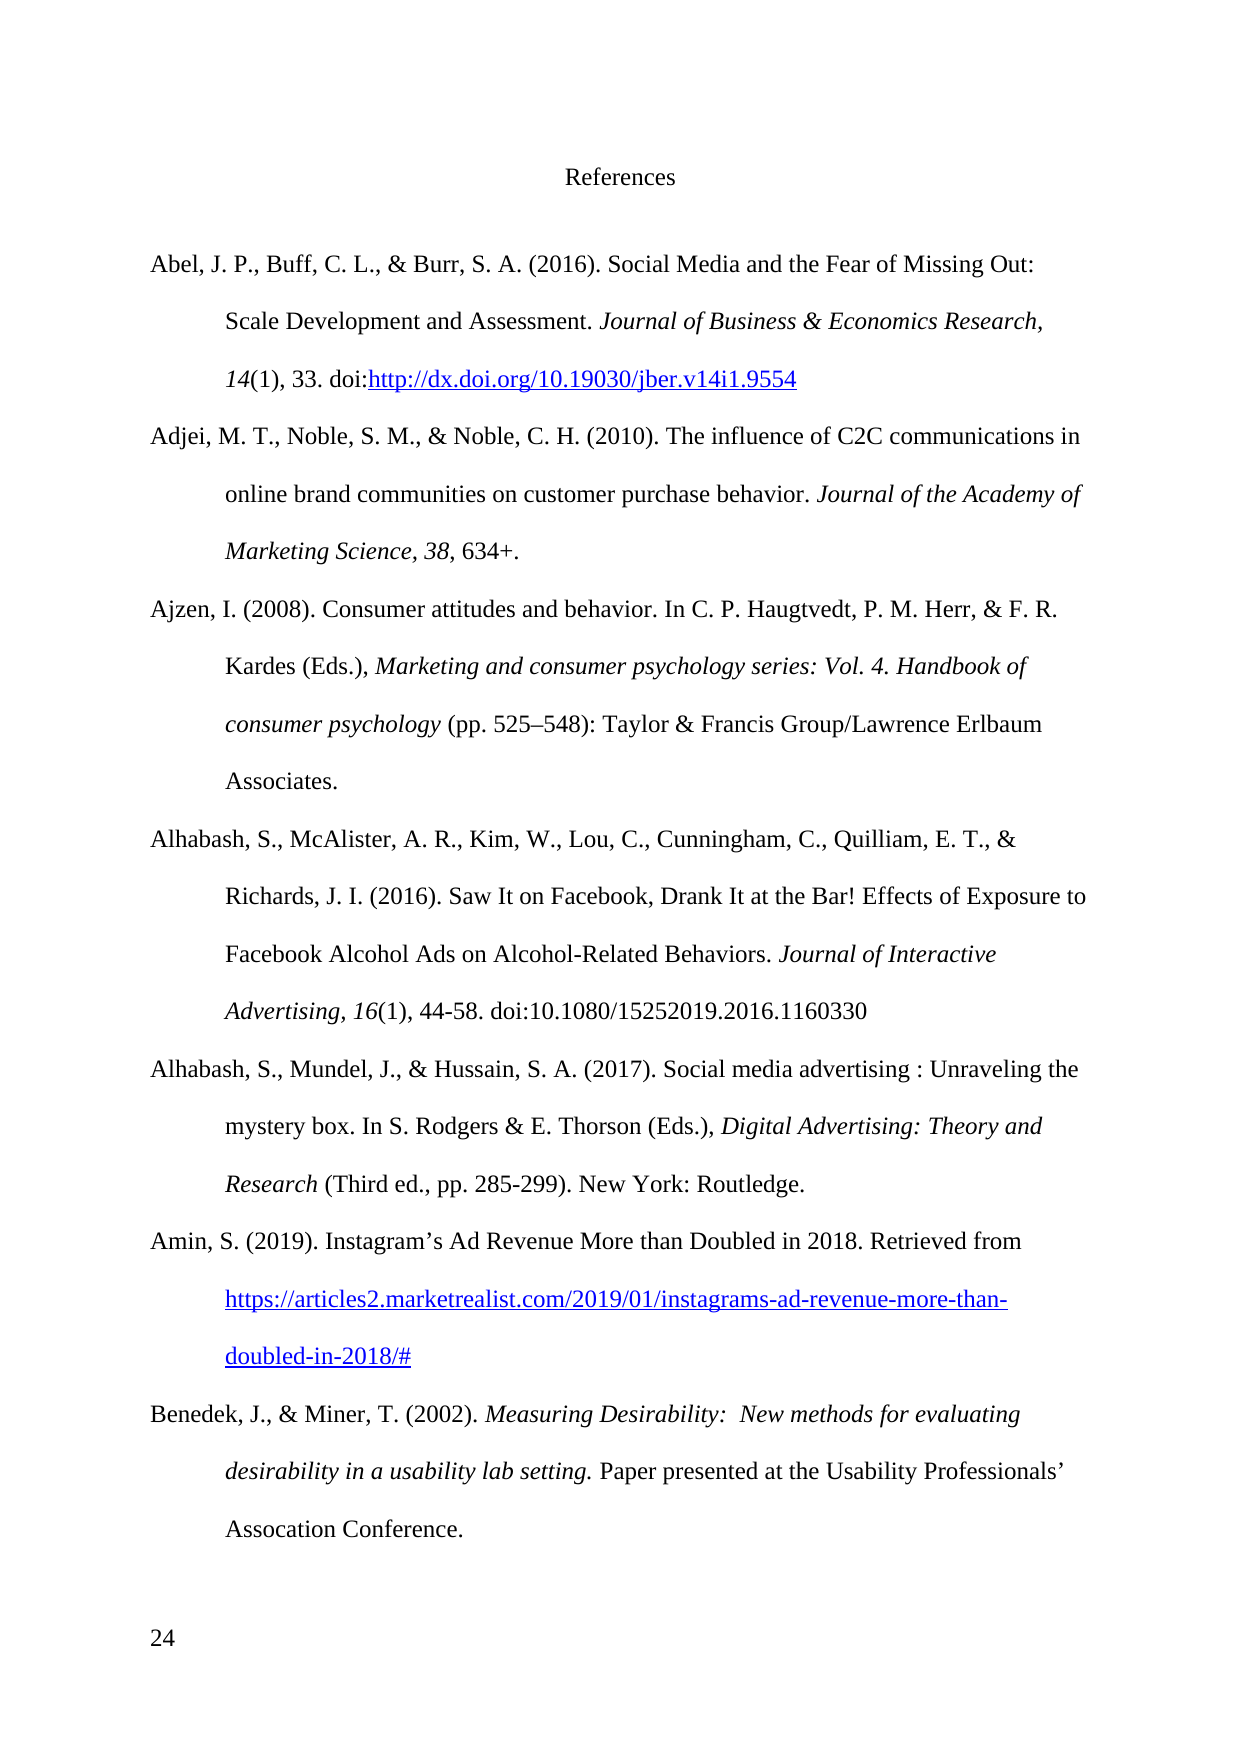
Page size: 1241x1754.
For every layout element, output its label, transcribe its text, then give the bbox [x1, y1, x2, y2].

text Alhabash, S., McAlister, A. R., Kim, W., Lou, C., Cunningham, C., Quilliam, E. T., & Richards, J. I. (2016). Saw It on Facebook, Drank It at the Bar! Effects of Exposure to Facebook Alcohol Ads on Alcohol-Related Behaviors. Journal of Interactive Advertising, 16(1), 44-58. doi:10.1080/15252019.2016.1160330 [150, 824, 1090, 1025]
text References [150, 162, 1090, 191]
text Alhabash, S., Mundel, J., & Hussain, S. A. (2017). Social media advertising : Unraveling the mystery box. In S. Rodgers & E. Thorson (Eds.), Digital Advertising: Theory and Research (Third ed., pp. 285-299). New York: Routledge. [150, 1054, 1090, 1197]
text Ajzen, I. (2008). Consumer attitudes and behavior. In C. P. Haugtvedt, P. M. Herr, & F. R. Kardes (Eds.), Marketing and consumer psychology series: Vol. 4. Handbook of consumer psychology (pp. 525–548): Taylor & Francis Group/Lawrence Erlbaum Associates. [150, 594, 1090, 795]
text Amin, S. (2019). Instagram’s Ad Revenue More than Doubled in 2018. Retrieved from https://articles2.marketrealist.com/2019/01/instagrams-ad-revenue-more-than-doubled-in-2018/# [150, 1226, 1090, 1370]
text Abel, J. P., Buff, C. L., & Burr, S. A. (2016). Social Media and the Fear of Missing Out: Scale Development and Assessment. Journal of Business & Economics Research, 14(1), 33. doi:http://dx.doi.org/10.19030/jber.v14i1.9554 [150, 249, 1090, 392]
text Benedek, J., & Miner, T. (2002). Measuring Desirability: New methods for evaluating desirability in a usability lab setting. Paper presented at the Usability Professionals’ Assocation Conference. [150, 1399, 1090, 1542]
text Adjei, M. T., Noble, S. M., & Noble, C. H. (2010). The influence of C2C communications in online brand communities on customer purchase behavior. Journal of the Academy of Marketing Science, 38, 634+. [150, 421, 1090, 565]
